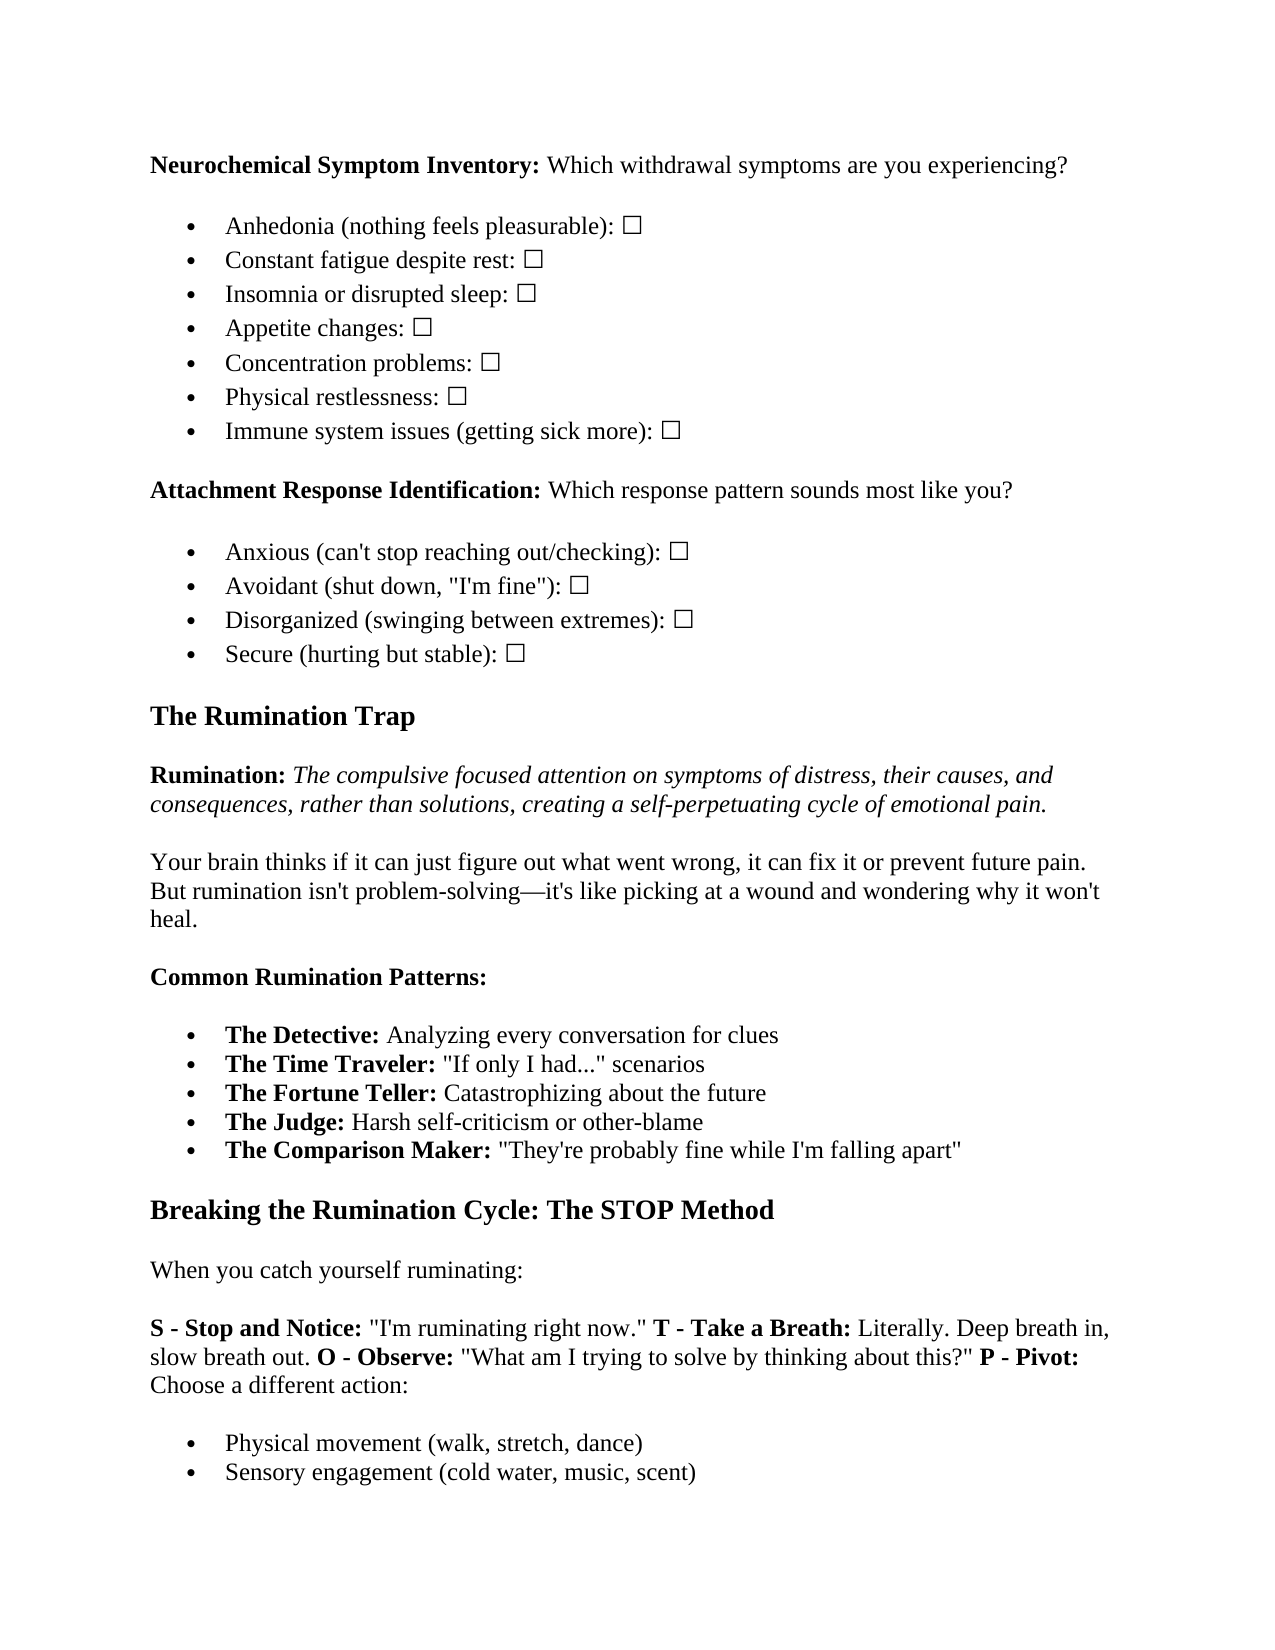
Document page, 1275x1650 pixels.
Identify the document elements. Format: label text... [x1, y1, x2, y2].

text Attachment Response Identification: Which response pattern sounds most like you? [150, 476, 1125, 504]
list Physical restlessness: ☐ [187, 378, 1125, 412]
list The Judge: Harsh self-criticism or other-blame [187, 1107, 1125, 1135]
list Constant fatigue despite rest: ☐ [187, 242, 1125, 276]
list Secure (hurting but stable): ☐ [187, 636, 1125, 670]
list The Fortune Teller: Catastrophizing about the future [187, 1078, 1125, 1107]
text Neurochemical Symptom Inventory: Which withdrawal symptoms are you experiencing? [150, 150, 1125, 179]
list Immune system issues (getting sick more): ☐ [187, 412, 1125, 446]
list Disorganized (swinging between extremes): ☐ [187, 602, 1125, 636]
text S - Stop and Notice: "I'm ruminating right now." T - Take a Breath: Literally. Deep breath in, slow breath out. O - Observe: "What am I trying to solve by thinking about this?" P - Pivot: Choose a different action: [150, 1313, 1125, 1399]
text The Rumination Trap [150, 699, 1125, 731]
list Insomnia or disrupted sleep: ☐ [187, 276, 1125, 310]
list Sensory engagement (cold water, music, scent) [187, 1457, 1125, 1486]
list Anxious (can't stop reaching out/checking): ☐ [187, 533, 1125, 567]
text Rumination: The compulsive focused attention on symptoms of distress, their causes, and consequences, rather than solutions, creating a self-perpetuating cycle of emotional pain. [150, 760, 1125, 818]
list Concentration problems: ☐ [187, 344, 1125, 378]
list Avoidant (shut down, "I'm fine"): ☐ [187, 567, 1125, 602]
text When you catch yourself ruminating: [150, 1255, 1125, 1284]
text Breaking the Rumination Cycle: The STOP Method [150, 1193, 1125, 1226]
text Common Rumination Patterns: [150, 962, 1125, 991]
list The Time Traveler: "If only I had..." scenarios [187, 1049, 1125, 1078]
list Anhedonia (nothing feels pleasurable): ☐ [187, 208, 1125, 242]
text Your brain thinks if it can just figure out what went wrong, it can fix it or prevent future pain. But rumination isn't problem-solving—it's like picking at a wound and wondering why it won't heal. [150, 847, 1125, 933]
list Physical movement (walk, stretch, dance) [187, 1428, 1125, 1457]
list The Detective: Analyzing every conversation for clues [187, 1020, 1125, 1049]
list The Comparison Maker: "They're probably fine while I'm falling apart" [187, 1135, 1125, 1164]
list Appetite changes: ☐ [187, 310, 1125, 344]
